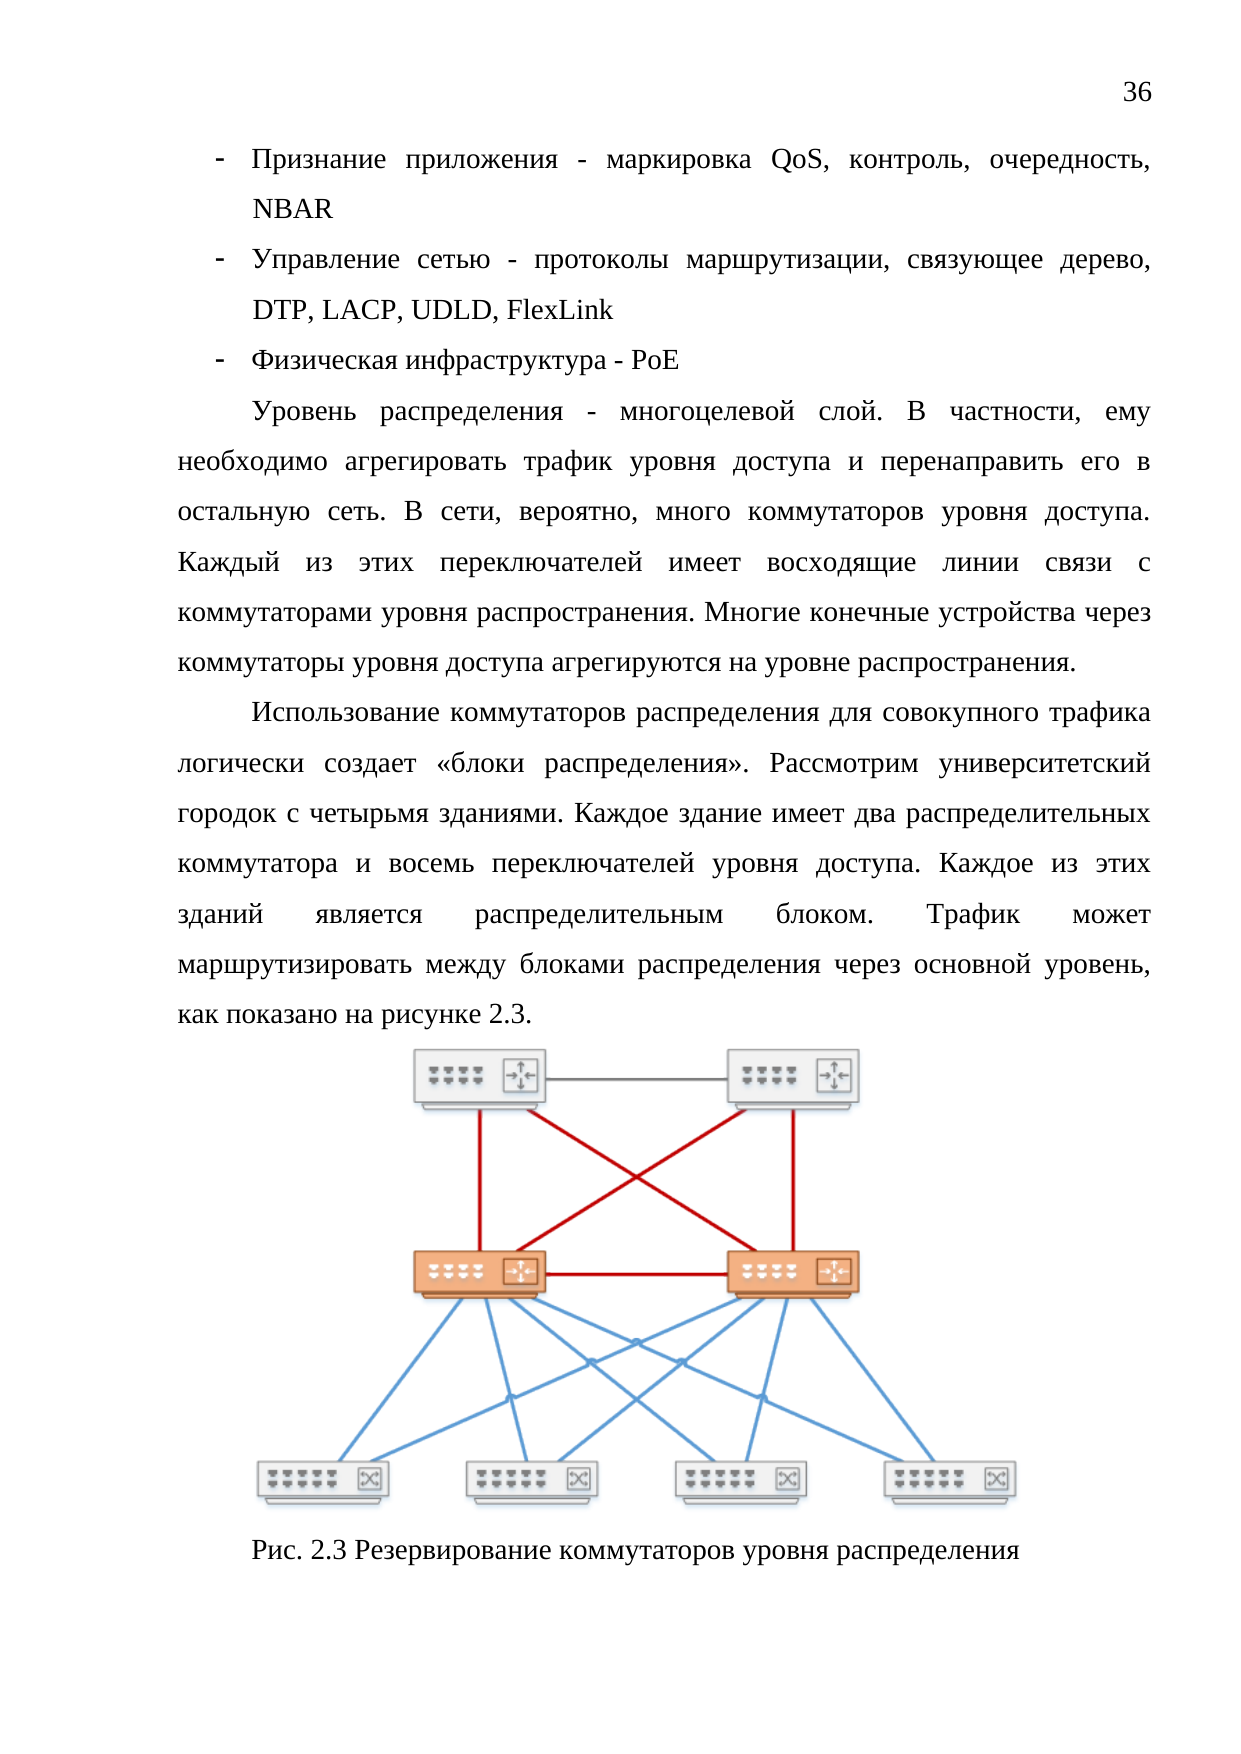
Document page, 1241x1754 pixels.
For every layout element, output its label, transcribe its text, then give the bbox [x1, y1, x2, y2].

text Уровень распределения - многоцелевой слой. В частности, ему необходимо агрегировать трафик уровня доступа и перенаправить его в остальную сеть. В сети, вероятно, много коммутаторов уровня доступа. Каждый из этих переключателей имеет восходящие линии связи с коммутаторами уровня распространения. Многие конечные устройства через коммутаторы уровня доступа агрегируются на уровне распространения. [177, 393, 1152, 678]
list Признание приложения - маркировка QoS, контроль, очередность, NBAR [215, 141, 1152, 225]
list Физическая инфраструктура - PoE [215, 342, 1152, 376]
list Управление сетью - протоколы маршрутизации, связующее дерево, DTP, LACP, UDLD, FlexLink [215, 242, 1152, 326]
picture [251, 1046, 1025, 1516]
text Использование коммутаторов распределения для совокупного трафика логически создает «блоки распределения». Рассмотрим университетский городок с четырьмя зданиями. Каждое здание имеет два распределительных коммутатора и восемь переключателей уровня доступа. Каждое из этих зданий является распределительным блоком. Трафик может маршрутизировать между блоками распределения через основной уровень, как показано на рисунке 2.3. [177, 694, 1152, 1030]
text Рис. 2.3 Резервирование коммутаторов уровня распределения [177, 1532, 1152, 1566]
